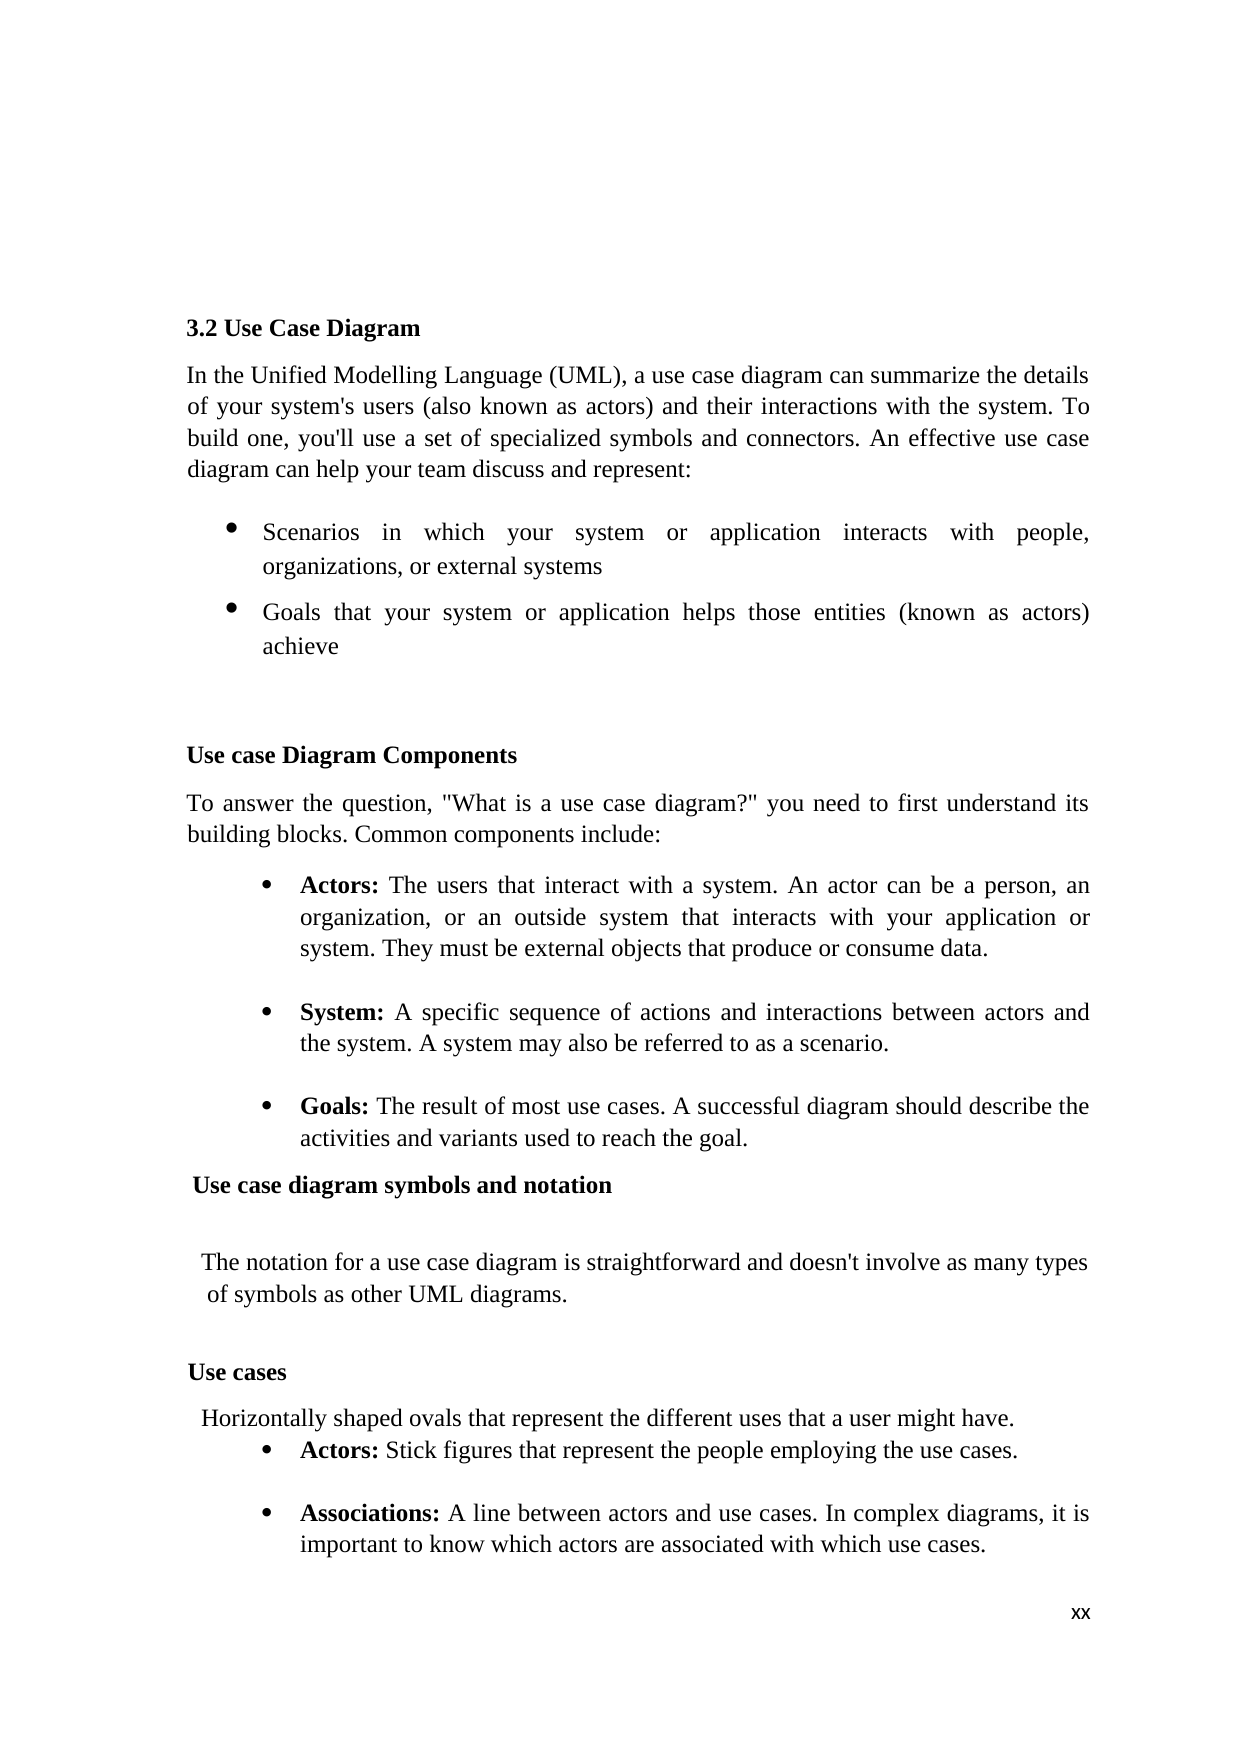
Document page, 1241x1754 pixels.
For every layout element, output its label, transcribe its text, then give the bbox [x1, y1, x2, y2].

list Goals: The result of most use cases. A successful diagram should describe the activities and variants used to reach the goal. [262, 1091, 1091, 1152]
list Actors: The users that interact with a system. An actor can be a person, an organization, or an outside system that interacts with your application or system. They must be external objects that produce or consume data. [262, 870, 1091, 962]
list Actors: Stick figures that represent the people employing the use cases. [262, 1435, 1091, 1463]
text Use case diagram symbols and notation [75, 1170, 1153, 1198]
text Horizontally shaped ovals that represent the different uses that a user might have. [201, 1403, 1091, 1432]
text The notation for a use case diagram is straightforward and doesn't involve as many types of symbols as other UML diagrams. [201, 1247, 1091, 1308]
text In the Unified Modelling Language (UML), a use case diagram can summarize the details of your system's users (also known as actors) and their interactions with the system. To build one, you'll use a set of specialized symbols and connectors. An effective use case diagram can help your team discuss and represent: [186, 360, 1091, 483]
list System: A specific sequence of actions and interactions between actors and the system. A system may also be referred to as a scenario. [262, 997, 1091, 1057]
list Associations: A line between actors and use cases. In complex diagrams, it is important to know which actors are associated with which use cases. [262, 1498, 1091, 1558]
text Use cases [187, 1357, 1153, 1386]
text To answer the question, "What is a use case diagram?" you need to first understand its building blocks. Common components include: [186, 788, 1091, 848]
list Scenarios in which your system or application interacts with people, organizations, or external systems [225, 505, 1091, 580]
subtitle 3.2 Use Case Diagram [186, 313, 1093, 341]
list Goals that your system or application helps those entities (known as actors) achieve [225, 585, 1091, 660]
subtitle Use case Diagram Components [186, 741, 1093, 769]
